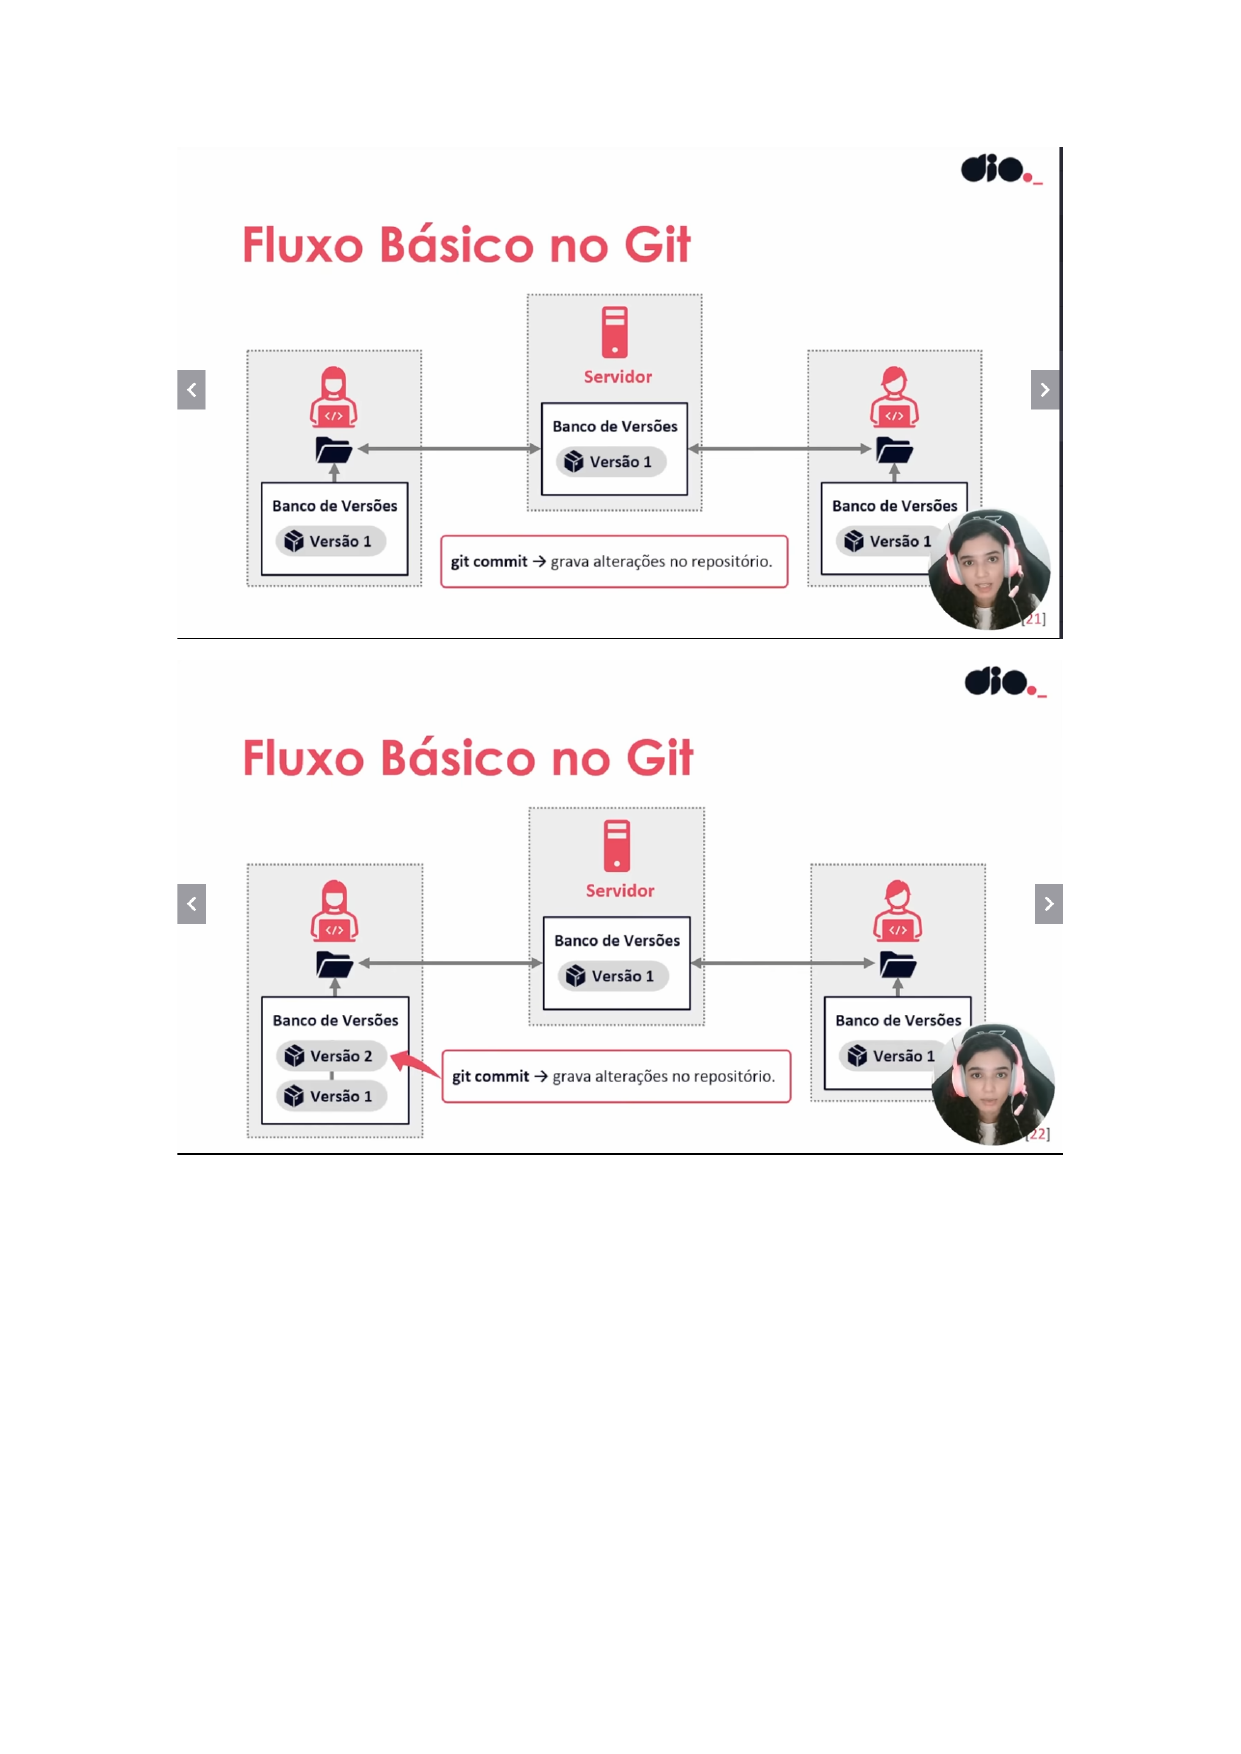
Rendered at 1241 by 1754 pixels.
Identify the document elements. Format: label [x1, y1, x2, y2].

picture [177, 147, 1063, 639]
picture [177, 660, 1063, 1155]
